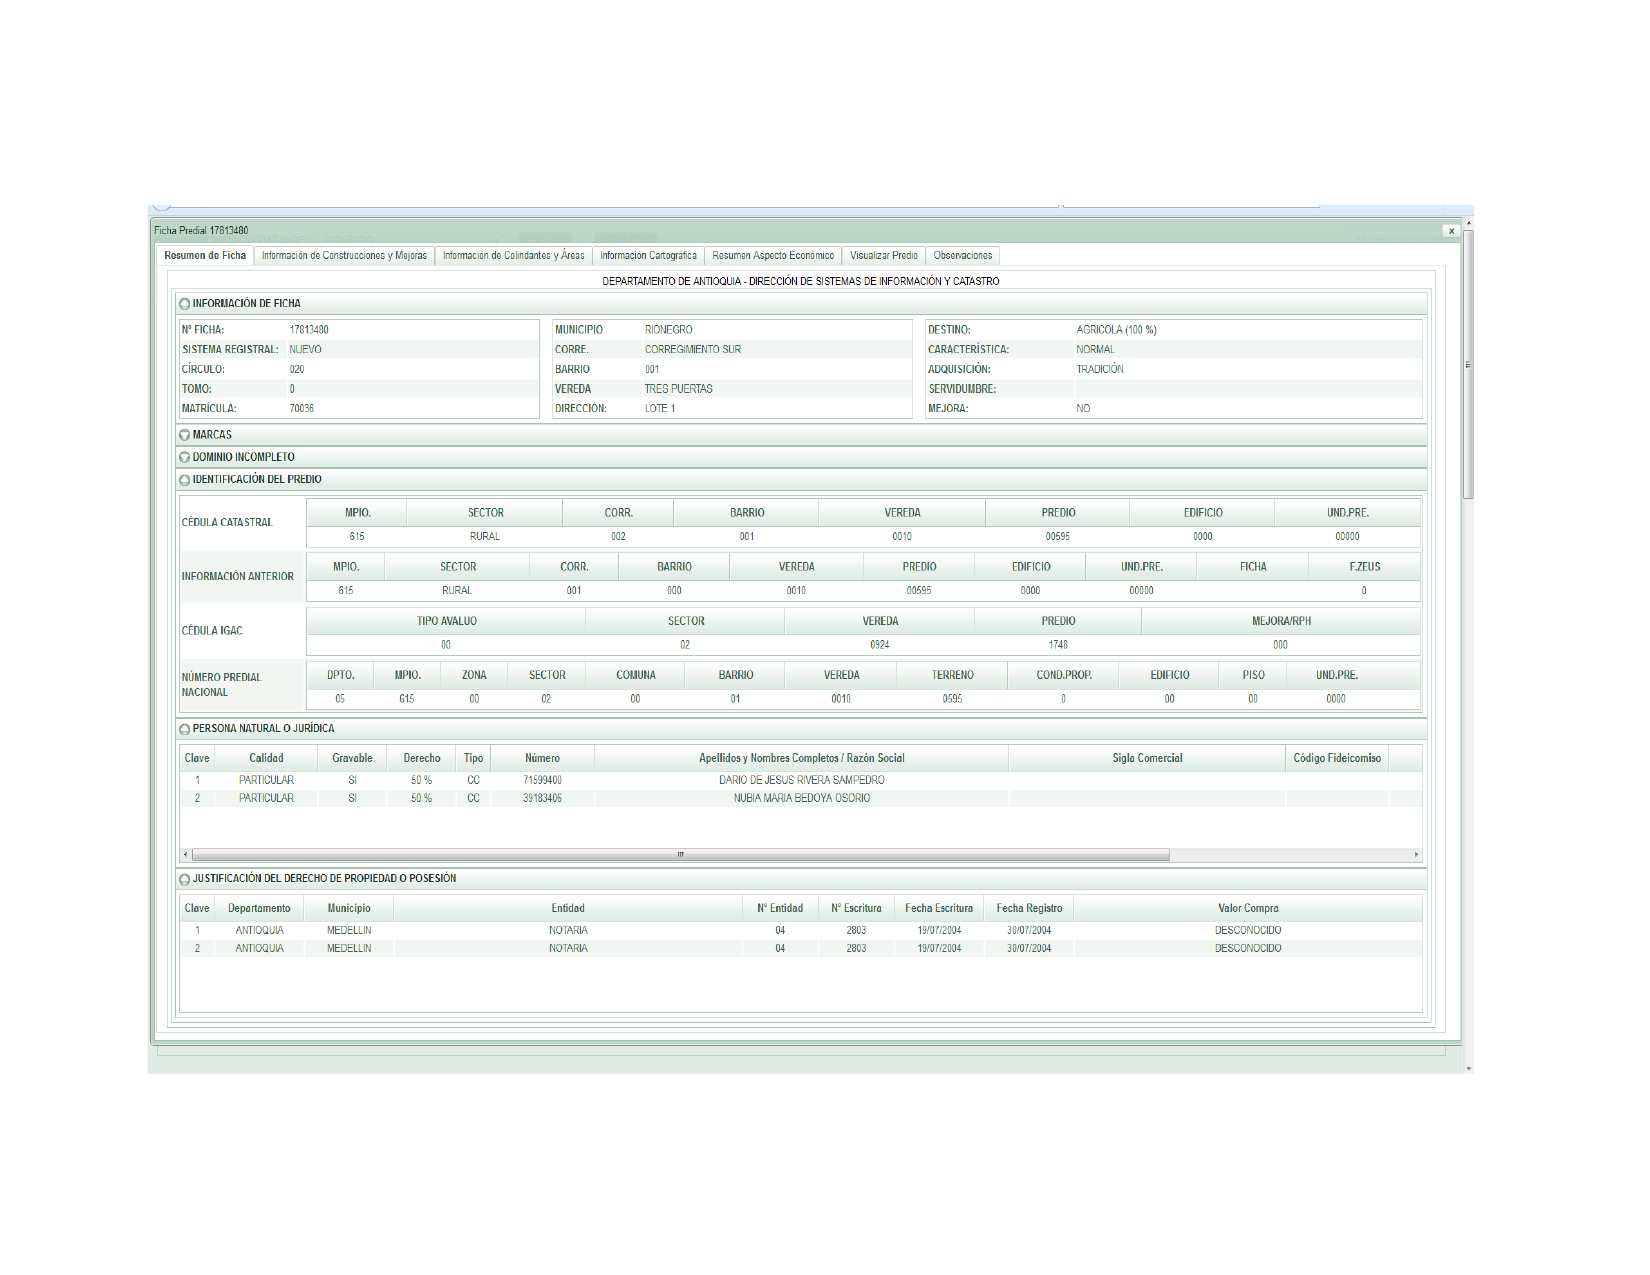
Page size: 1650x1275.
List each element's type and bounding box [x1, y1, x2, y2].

picture [147, 205, 1474, 1074]
